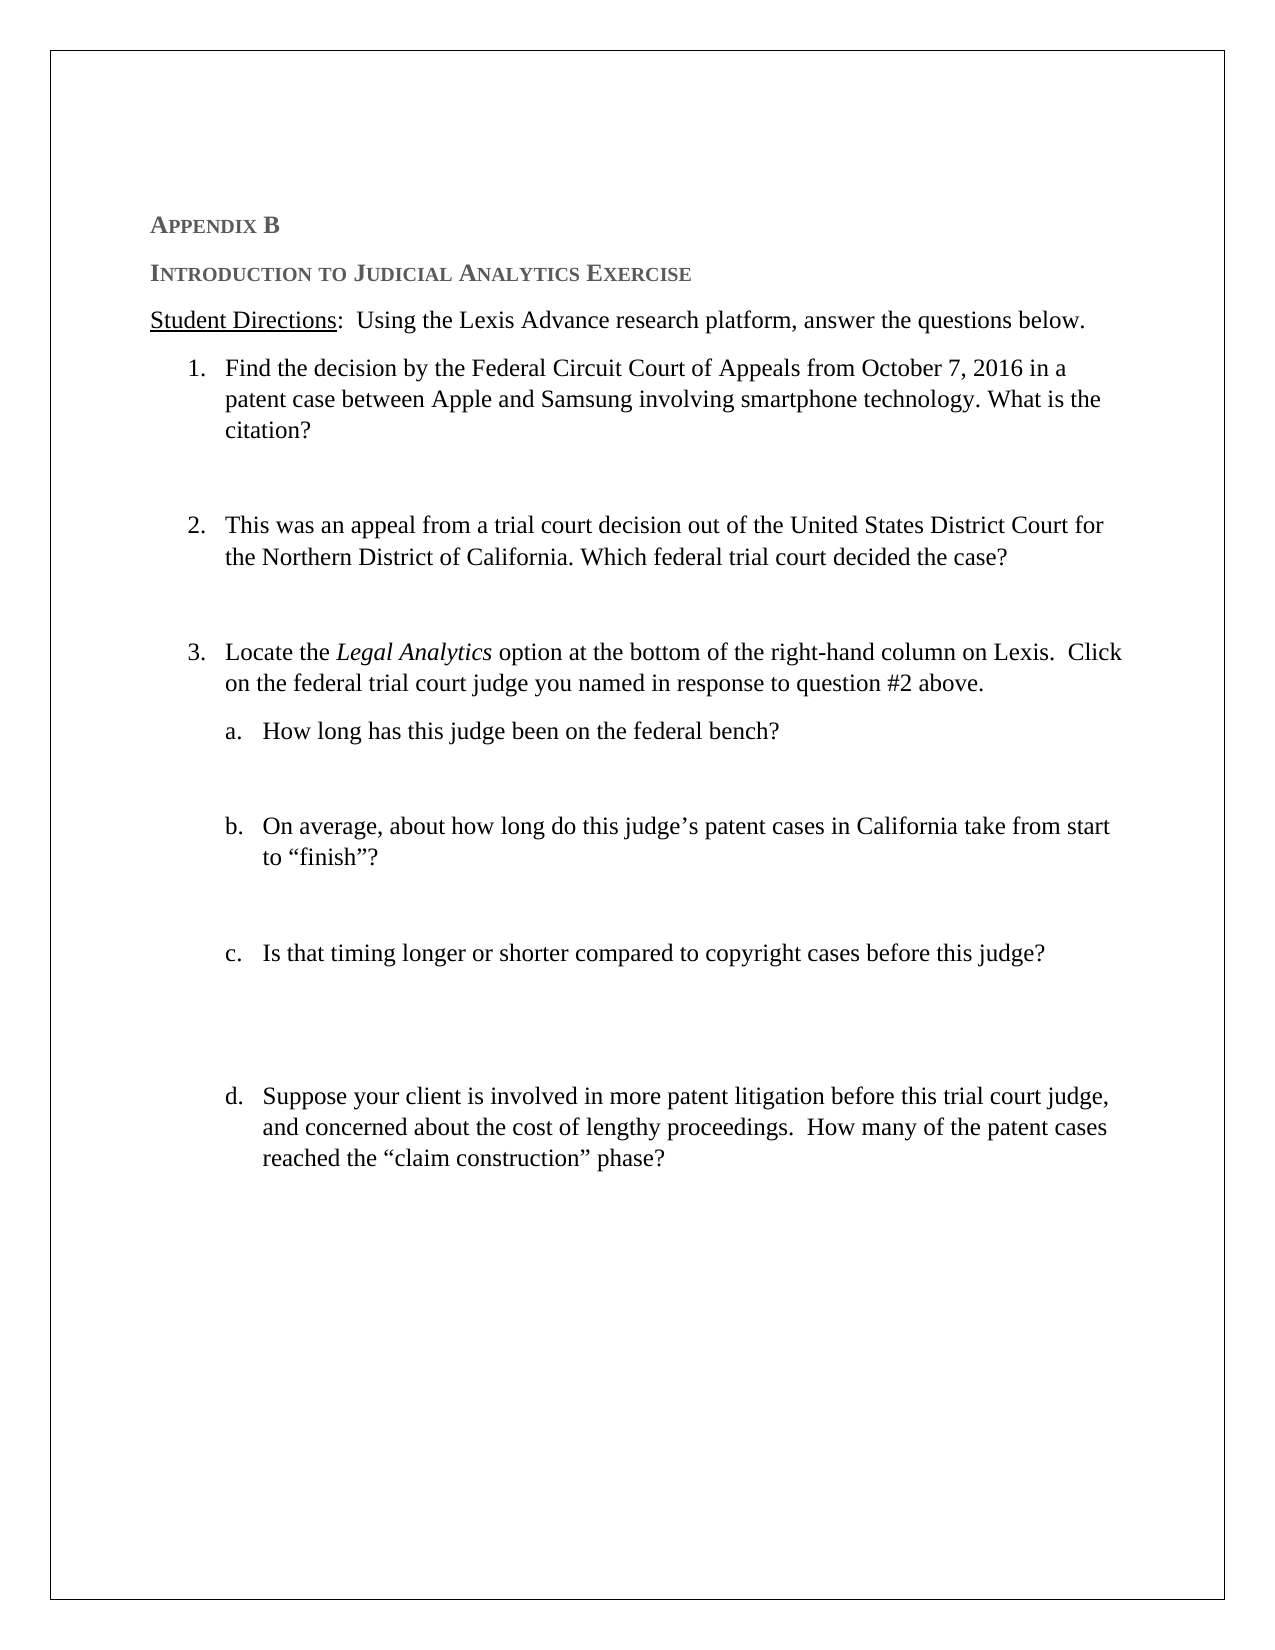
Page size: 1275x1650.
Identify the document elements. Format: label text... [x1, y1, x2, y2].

text Student Directions: Using the Lexis Advance research platform, answer the questions below. [150, 305, 1125, 334]
list This was an appeal from a trial court decision out of the United States District Court for the Northern District of California. Which federal trial court decided the case? [187, 511, 1125, 570]
list Suppose your client is involved in more patent litigation before this trial court judge, and concerned about the cost of lengthy proceedings. How many of the patent cases reached the “claim construction” phase? [225, 1081, 1125, 1172]
list Locate the Legal Analytics option at the bottom of the right-hand column on Lexis. Click on the federal trial court judge you named in response to question #2 above. [187, 637, 1125, 697]
text Appendix B [150, 210, 1125, 239]
list On average, about how long do this judge’s patent cases in California take from start to “finish”? [225, 811, 1125, 871]
list Is that timing longer or shorter compared to copyright cases before this judge? [225, 938, 1125, 966]
text Introduction to Judicial Analytics Exercise [150, 258, 1125, 286]
list Find the decision by the Federal Circuit Court of Appeals from October 7, 2016 in a patent case between Apple and Samsung involving smartphone technology. What is the citation? [187, 353, 1125, 444]
list How long has this judge been on the federal bench? [225, 716, 1125, 744]
